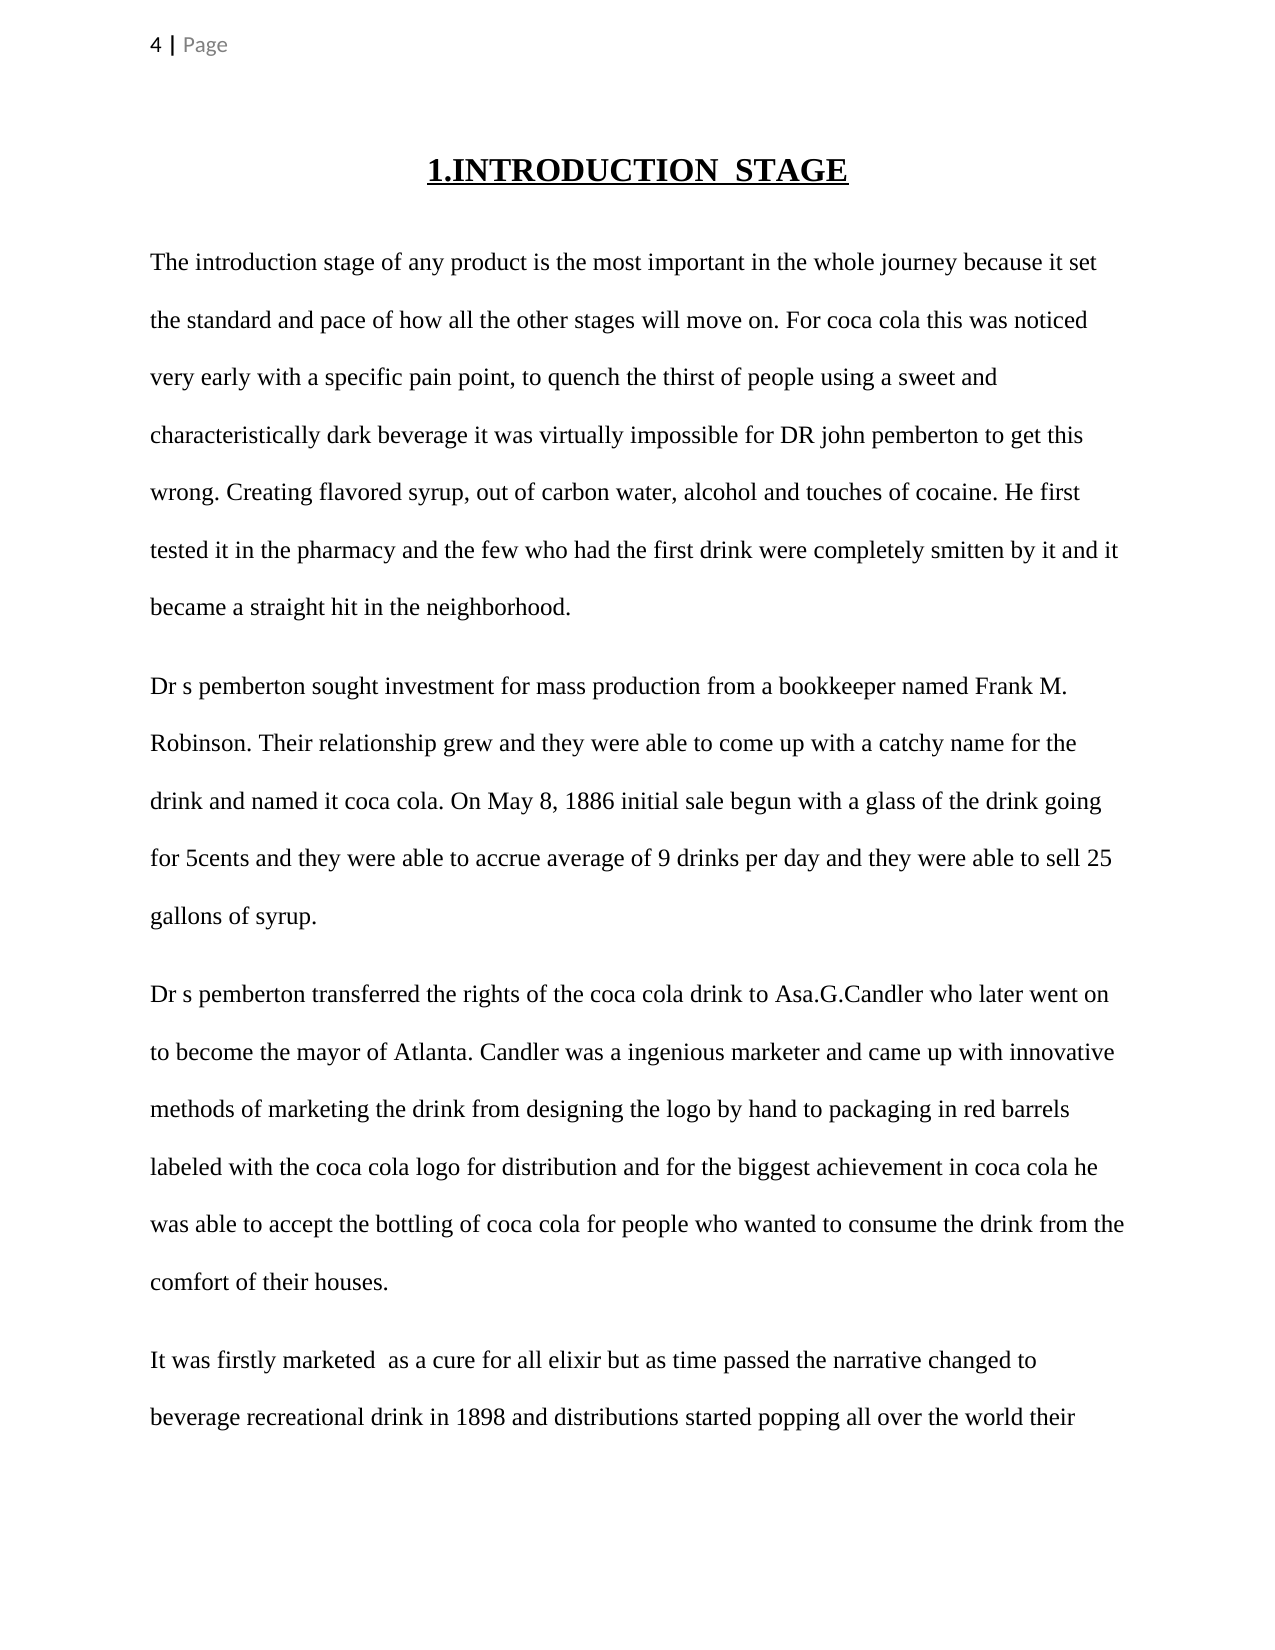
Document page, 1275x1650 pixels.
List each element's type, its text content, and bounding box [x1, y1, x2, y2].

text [150, 1345, 1125, 1431]
text 1.INTRODUCTION STAGE [150, 150, 1125, 188]
text Dr s pemberton sought investment for mass production from a bookkeeper named Frank M. Robinson. Their relationship grew and they were able to come up with a catchy name for the drink and named it coca cola. On May 8, 1886 initial sale begun with a glass of the drink going for 5cents and they were able to accrue average of 9 drinks per day and they were able to sell 25 gallons of syrup. [150, 671, 1125, 929]
text Dr s pemberton transferred the rights of the coca cola drink to Asa.G.Candler who later went on to become the mayor of Atlanta. Candler was a ingenious marketer and came up with innovative methods of marketing the drink from designing the logo by hand to packaging in red barrels labeled with the coca cola logo for distribution and for the biggest achievement in coca cola he was able to accept the bottling of coca cola for people who wanted to consume the drink from the comfort of their houses. [150, 979, 1125, 1295]
text The introduction stage of any product is the most important in the whole journey because it set the standard and pace of how all the other stages will move on. For coca cola this was noticed very early with a specific pain point, to quench the thirst of people using a sweet and characteristically dark beverage it was virtually impossible for DR john pemberton to get this wrong. Creating flavored syrup, out of carbon water, alcohol and touches of cocaine. He first tested it in the pharmacy and the few who had the first drink were completely smitten by it and it became a straight hit in the neighborhood. [150, 247, 1125, 621]
